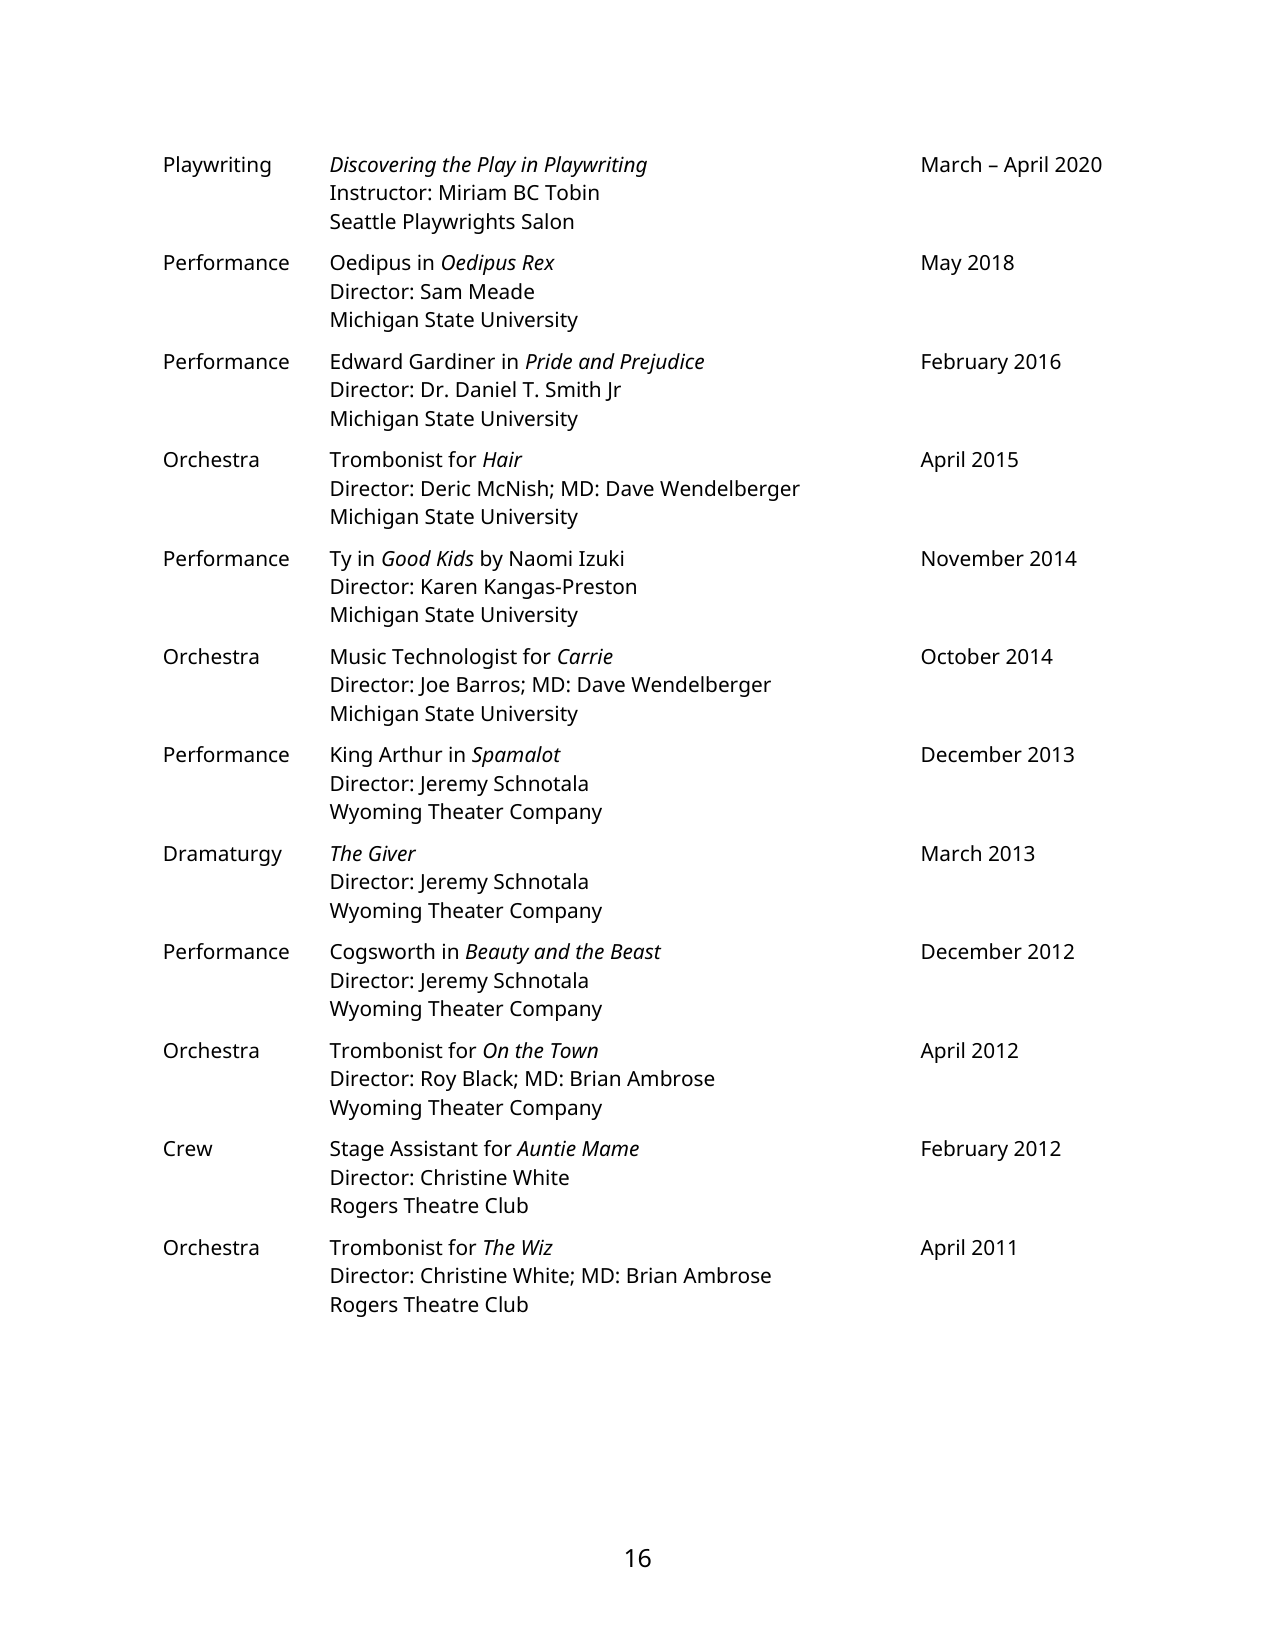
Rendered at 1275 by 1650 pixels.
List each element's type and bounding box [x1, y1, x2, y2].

table_cell [140, 150, 1134, 1331]
